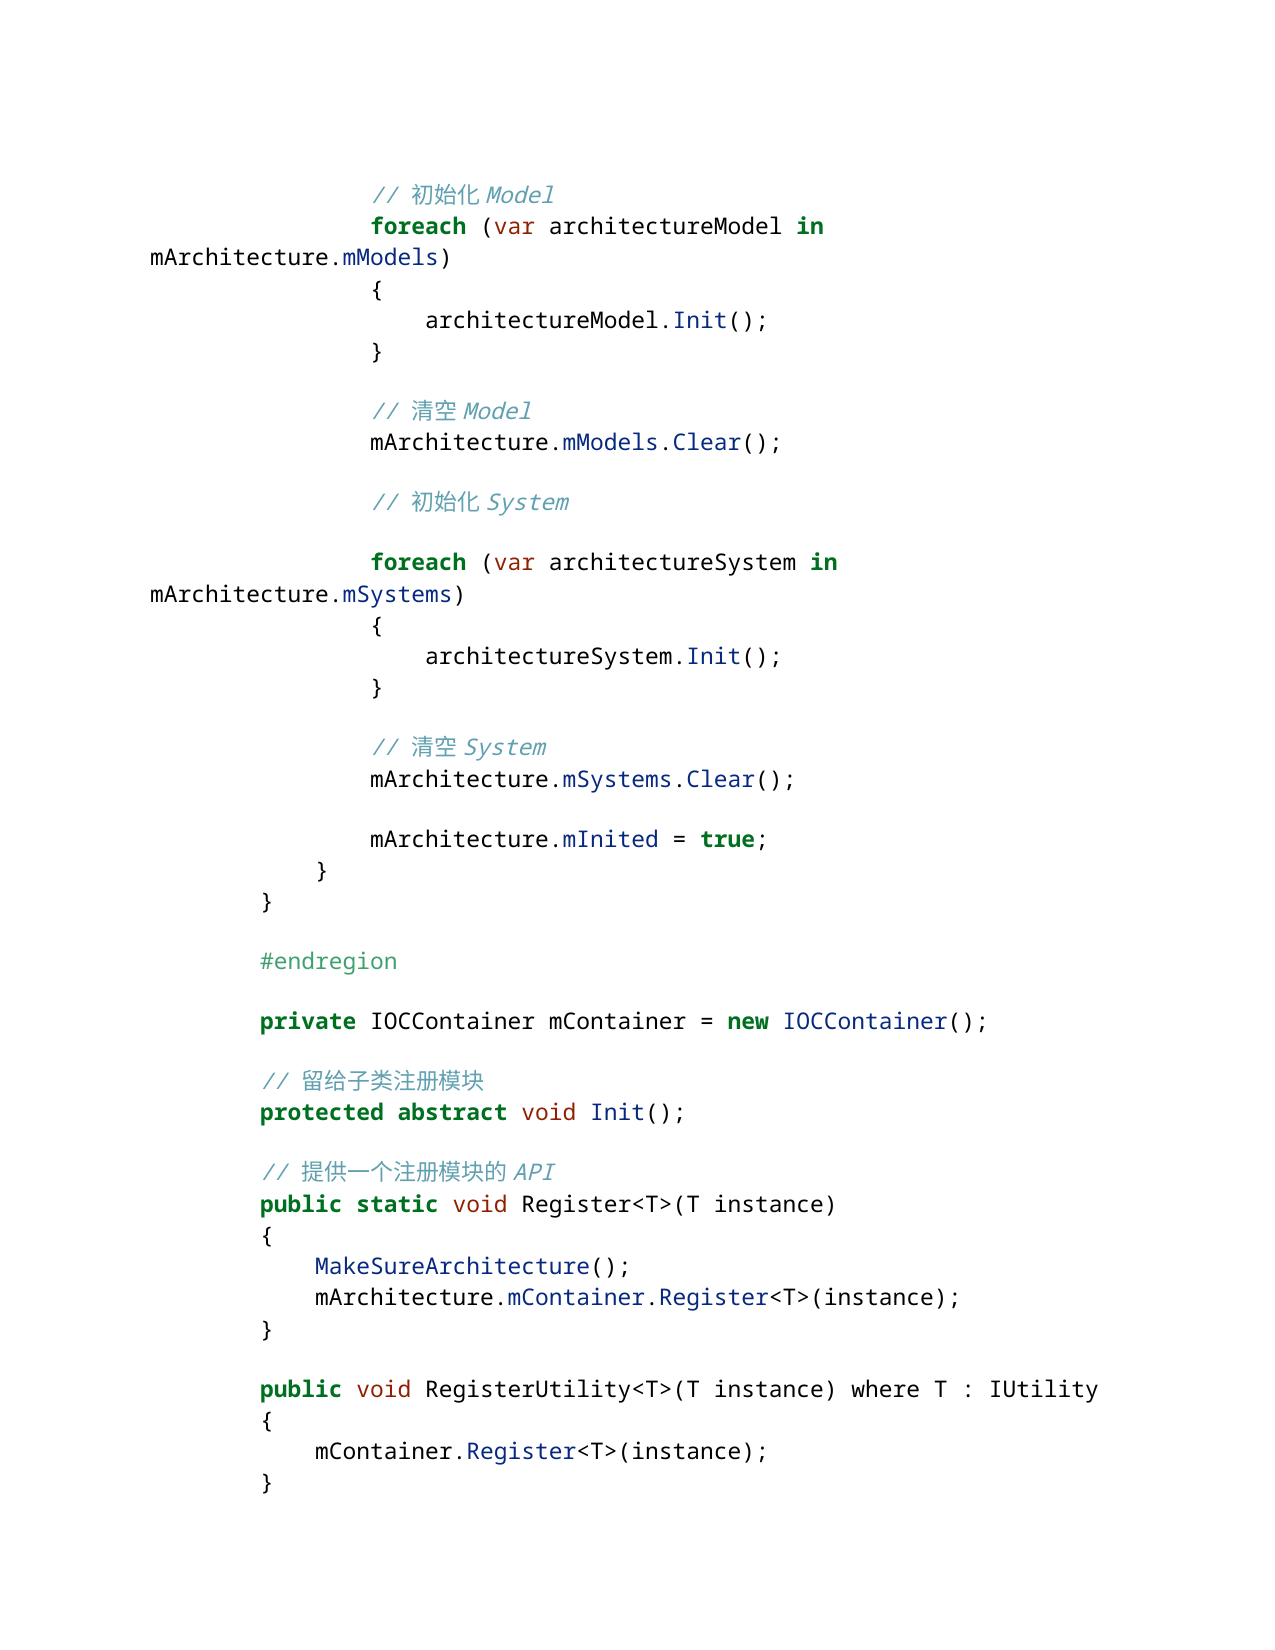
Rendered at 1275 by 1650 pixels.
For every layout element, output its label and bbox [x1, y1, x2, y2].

text [150, 150, 1125, 1497]
